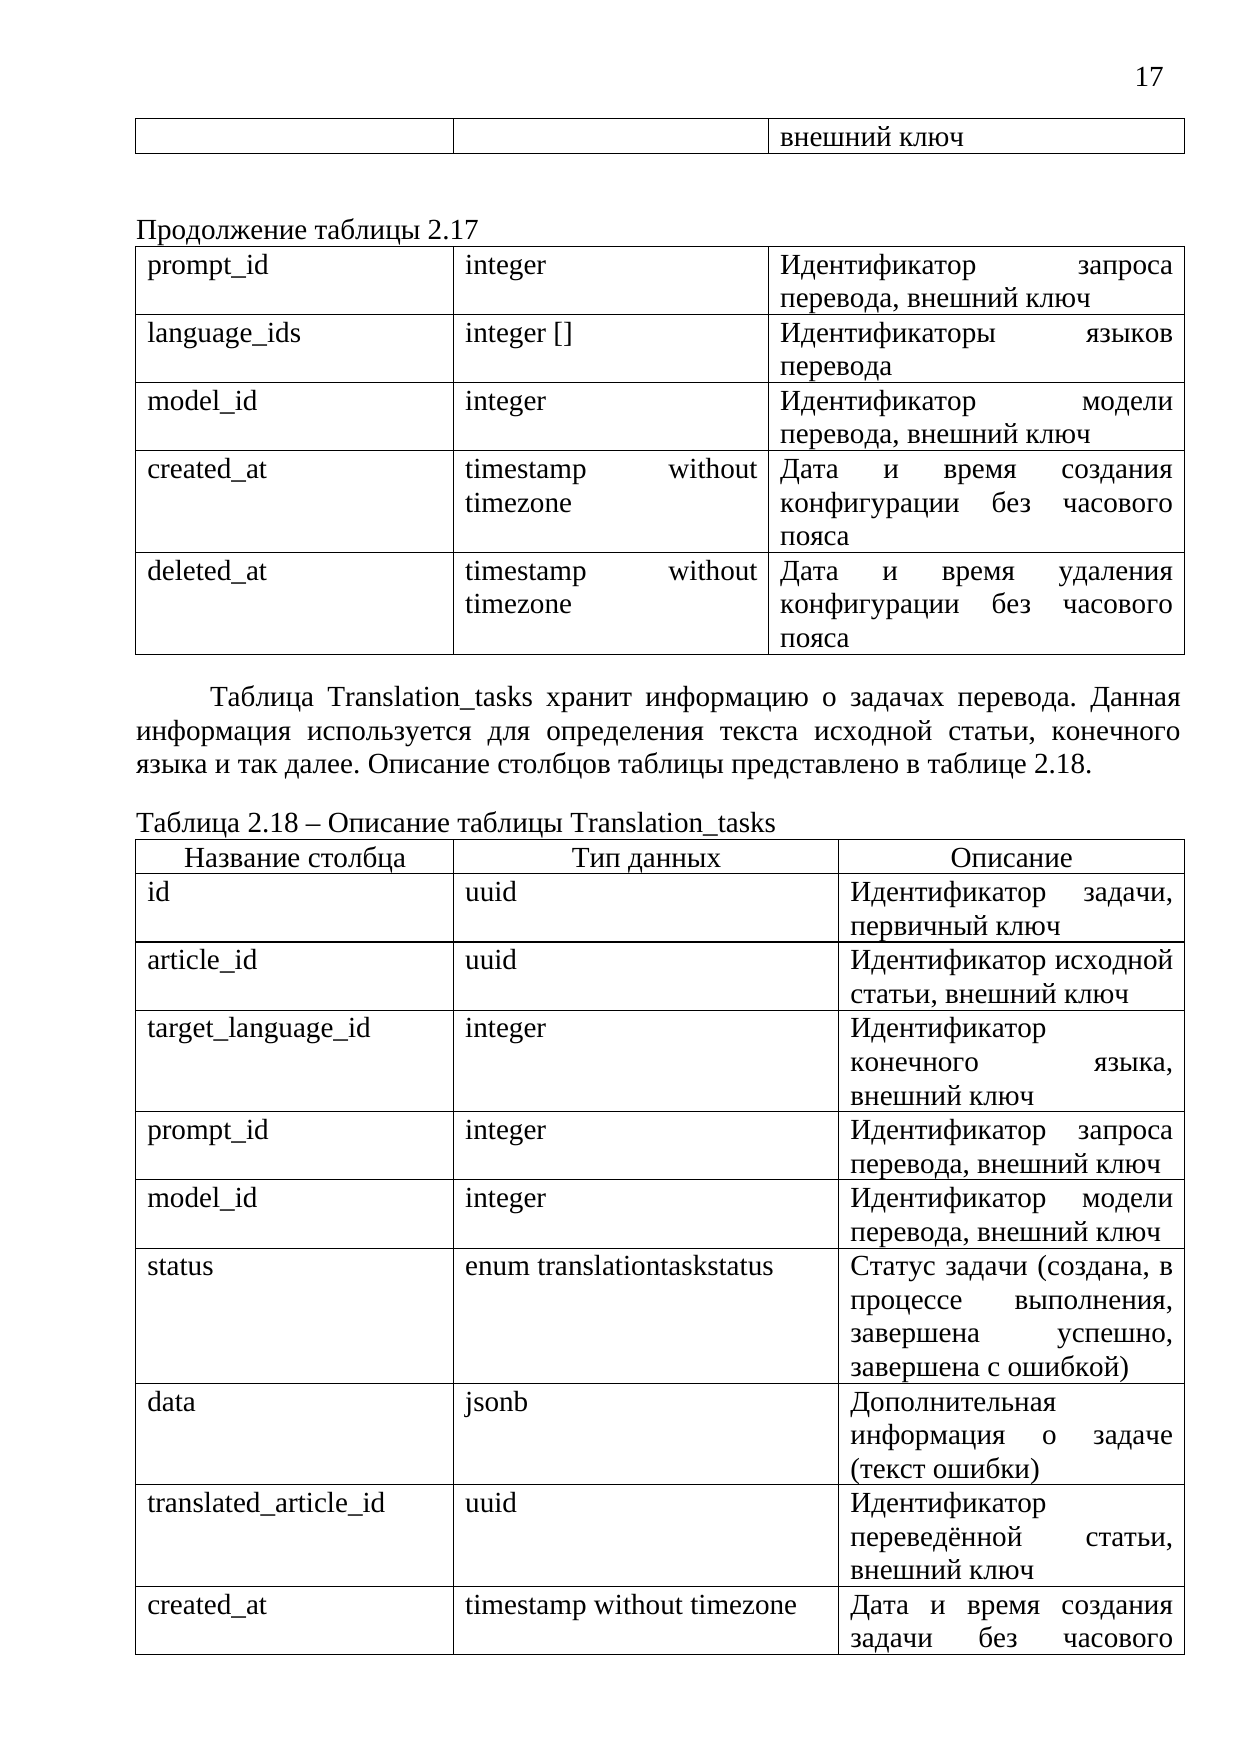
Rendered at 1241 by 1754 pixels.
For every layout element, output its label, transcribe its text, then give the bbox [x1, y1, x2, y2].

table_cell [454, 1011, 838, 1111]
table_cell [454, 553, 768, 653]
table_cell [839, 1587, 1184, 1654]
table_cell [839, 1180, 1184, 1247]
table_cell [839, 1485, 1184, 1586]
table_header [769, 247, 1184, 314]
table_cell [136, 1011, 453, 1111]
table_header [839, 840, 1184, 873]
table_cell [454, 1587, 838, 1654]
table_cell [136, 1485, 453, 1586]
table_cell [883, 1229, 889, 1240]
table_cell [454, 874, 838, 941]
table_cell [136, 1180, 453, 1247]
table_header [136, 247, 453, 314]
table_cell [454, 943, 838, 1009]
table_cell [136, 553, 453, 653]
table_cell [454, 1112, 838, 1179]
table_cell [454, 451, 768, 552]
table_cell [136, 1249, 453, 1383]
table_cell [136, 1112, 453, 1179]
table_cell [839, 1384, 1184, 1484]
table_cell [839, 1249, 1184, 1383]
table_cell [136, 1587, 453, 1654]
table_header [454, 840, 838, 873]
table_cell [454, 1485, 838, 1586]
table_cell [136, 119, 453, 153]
text Таблица Translation_tasks хранит информацию о задачах перевода. Данная информация используется для определения текста исходной статьи, конечного языка и так далее. Описание столбцов таблицы представлено в таблице 2.18. [136, 679, 1181, 780]
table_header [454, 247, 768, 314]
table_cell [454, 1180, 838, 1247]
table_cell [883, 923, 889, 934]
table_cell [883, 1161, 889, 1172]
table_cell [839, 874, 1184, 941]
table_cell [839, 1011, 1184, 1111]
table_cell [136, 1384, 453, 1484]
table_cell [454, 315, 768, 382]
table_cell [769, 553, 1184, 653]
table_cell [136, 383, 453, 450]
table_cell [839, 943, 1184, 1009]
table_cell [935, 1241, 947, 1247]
text Продолжение таблицы 2.17 [136, 212, 1181, 246]
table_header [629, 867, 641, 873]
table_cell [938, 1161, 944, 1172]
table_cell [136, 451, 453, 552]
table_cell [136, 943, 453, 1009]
text Таблица 2.18 – Описание таблицы Translation_tasks [136, 805, 1181, 839]
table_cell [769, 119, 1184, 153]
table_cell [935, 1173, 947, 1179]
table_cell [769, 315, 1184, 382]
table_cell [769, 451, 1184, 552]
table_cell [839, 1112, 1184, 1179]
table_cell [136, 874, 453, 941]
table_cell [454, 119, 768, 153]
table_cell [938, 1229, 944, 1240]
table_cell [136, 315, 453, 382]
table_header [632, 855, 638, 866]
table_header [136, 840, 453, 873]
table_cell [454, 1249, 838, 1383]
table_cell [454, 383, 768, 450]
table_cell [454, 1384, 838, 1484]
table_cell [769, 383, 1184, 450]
